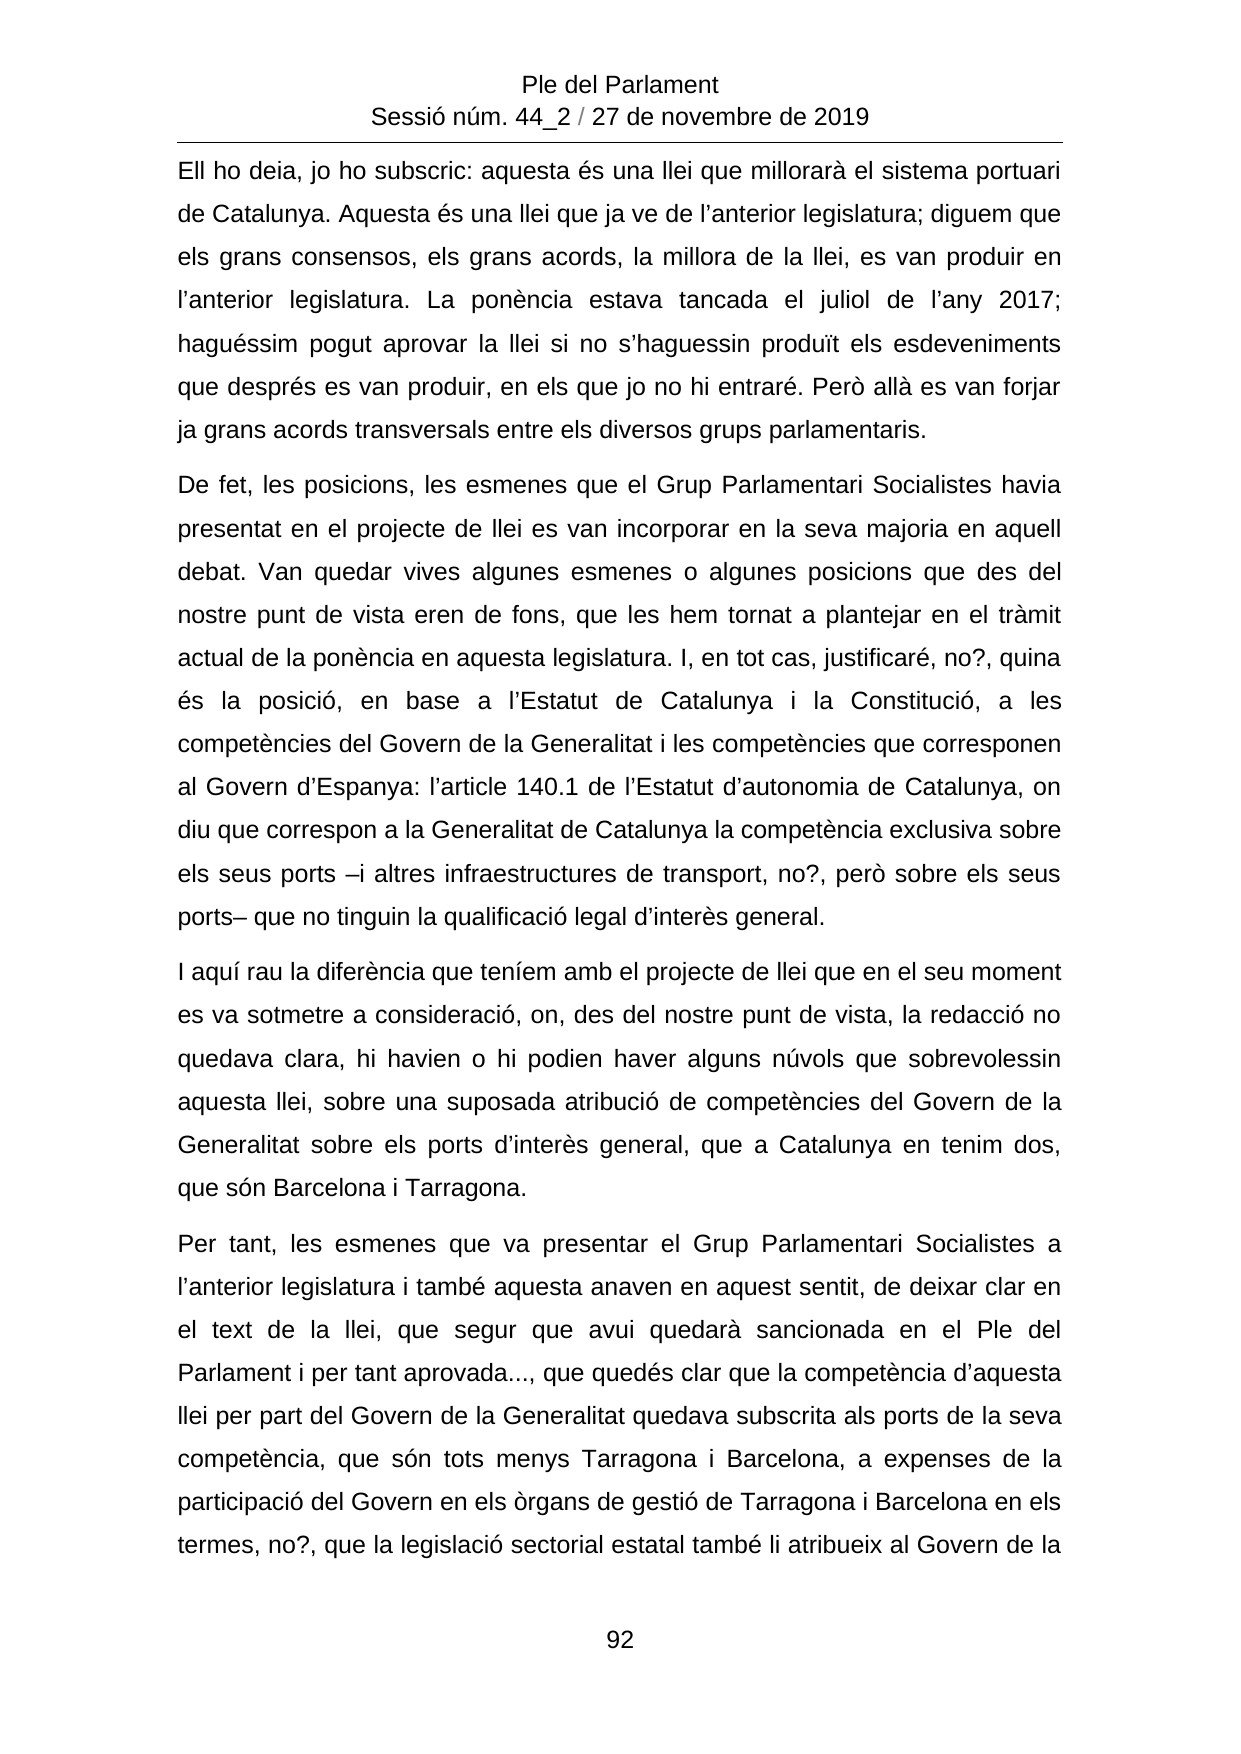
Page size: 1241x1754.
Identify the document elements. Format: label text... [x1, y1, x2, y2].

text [177, 1228, 1063, 1559]
text Ell ho deia, jo ho subscric: aquesta és una llei que millorarà el sistema portuari de Catalunya. Aquesta és una llei que ja ve de l’anterior legislatura; diguem que els grans consensos, els grans acords, la millora de la llei, es van produir en l’anterior legislatura. La ponència estava tancada el juliol de l’any 2017; haguéssim pogut aprovar la llei si no s’haguessin produït els esdeveniments que després es van produir, en els que jo no hi entraré. Però allà es van forjar ja grans acords transversals entre els diversos grups parlamentaris. [177, 156, 1063, 443]
text I aquí rau la diferència que teníem amb el projecte de llei que en el seu moment es va sotmetre a consideració, on, des del nostre punt de vista, la redacció no quedava clara, hi havien o hi podien haver alguns núvols que sobrevolessin aquesta llei, sobre una suposada atribució de competències del Govern de la Generalitat sobre els ports d’interès general, que a Catalunya en tenim dos, que són Barcelona i Tarragona. [177, 957, 1063, 1202]
text De fet, les posicions, les esmenes que el Grup Parlamentari Socialistes havia presentat en el projecte de llei es van incorporar en la seva majoria en aquell debat. Van quedar vives algunes esmenes o algunes posicions que des del nostre punt de vista eren de fons, que les hem tornat a plantejar en el tràmit actual de la ponència en aquesta legislatura. I, en tot cas, justificaré, no?, quina és la posició, en base a l’Estatut de Catalunya i la Constitució, a les competències del Govern de la Generalitat i les competències que corresponen al Govern d’Espanya: l’article 140.1 de l’Estatut d’autonomia de Catalunya, on diu que correspon a la Generalitat de Catalunya la competència exclusiva sobre els seus ports –i altres infraestructures de transport, no?, però sobre els seus ports– que no tinguin la qualificació legal d’interès general. [177, 470, 1063, 930]
